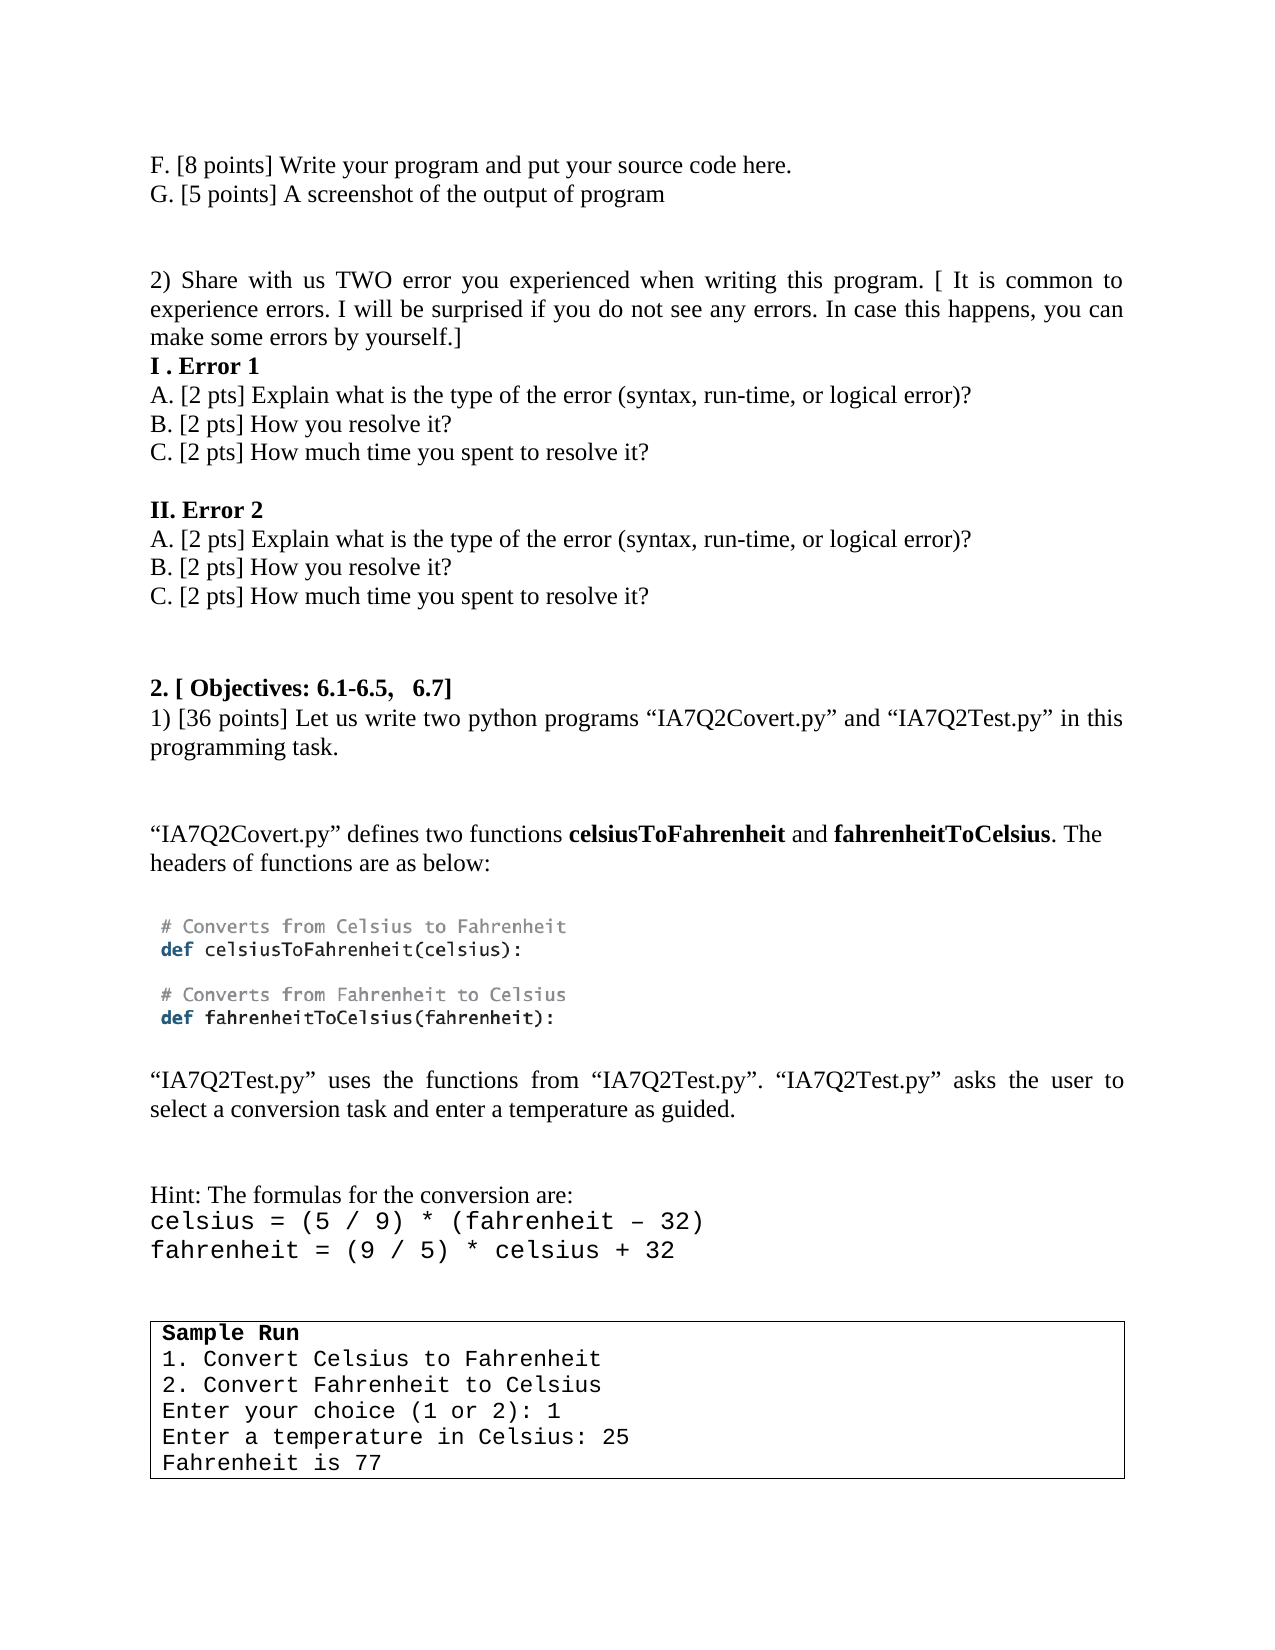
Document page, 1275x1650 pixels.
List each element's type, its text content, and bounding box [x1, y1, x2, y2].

text 2) Share with us TWO error you experienced when writing this program. [ It is common to experience errors. I will be surprised if you do not see any errors. In case this happens, you can make some errors by yourself.] [150, 265, 1125, 351]
text G. [5 points] A screenshot of the output of program [150, 179, 1125, 207]
text 2. [ Objectives: 6.1-6.5，6.7] [150, 667, 1125, 703]
text 1) [36 points] Let us write two python programs “IA7Q2Covert.py” and “IA7Q2Test.py” in this programming task. [150, 703, 1125, 761]
picture [150, 905, 635, 1037]
text celsius = (5 / 9) * (fahrenheit – 32) [150, 1209, 1125, 1237]
text F. [8 points] Write your program and put your source code here. [150, 150, 1125, 179]
text II. Error 2 [150, 495, 1125, 524]
text B. [2 pts] How you resolve it? [150, 552, 1125, 581]
text A. [2 pts] Explain what is the type of the error (syntax, run-time, or logical error)? [150, 380, 1125, 409]
text Hint: The formulas for the conversion are: [150, 1180, 1125, 1209]
text “IA7Q2Covert.py” defines two functions celsiusToFahrenheit and fahrenheitToCelsius. The headers of functions are as below: [150, 819, 1125, 876]
text A. [2 pts] Explain what is the type of the error (syntax, run-time, or logical error)? [150, 524, 1125, 552]
text fahrenheit = (9 / 5) * celsius + 32 [150, 1237, 1125, 1266]
text I . Error 1 [150, 351, 1125, 380]
text C. [2 pts] How much time you spent to resolve it? [150, 581, 1125, 610]
text B. [2 pts] How you resolve it? [150, 409, 1125, 437]
text C. [2 pts] How much time you spent to resolve it? [150, 437, 1125, 466]
table_header Sample Run 1. Convert Celsius to Fahrenheit 2. Convert Fahrenheit to Celsius Enter your choice (1 or 2): 1 Enter a temperature in Celsius: 25 Fahrenheit is 77 [151, 1322, 1124, 1477]
text “IA7Q2Test.py” uses the functions from “IA7Q2Test.py”. “IA7Q2Test.py” asks the user to select a conversion task and enter a temperature as guided. [150, 1065, 1125, 1123]
